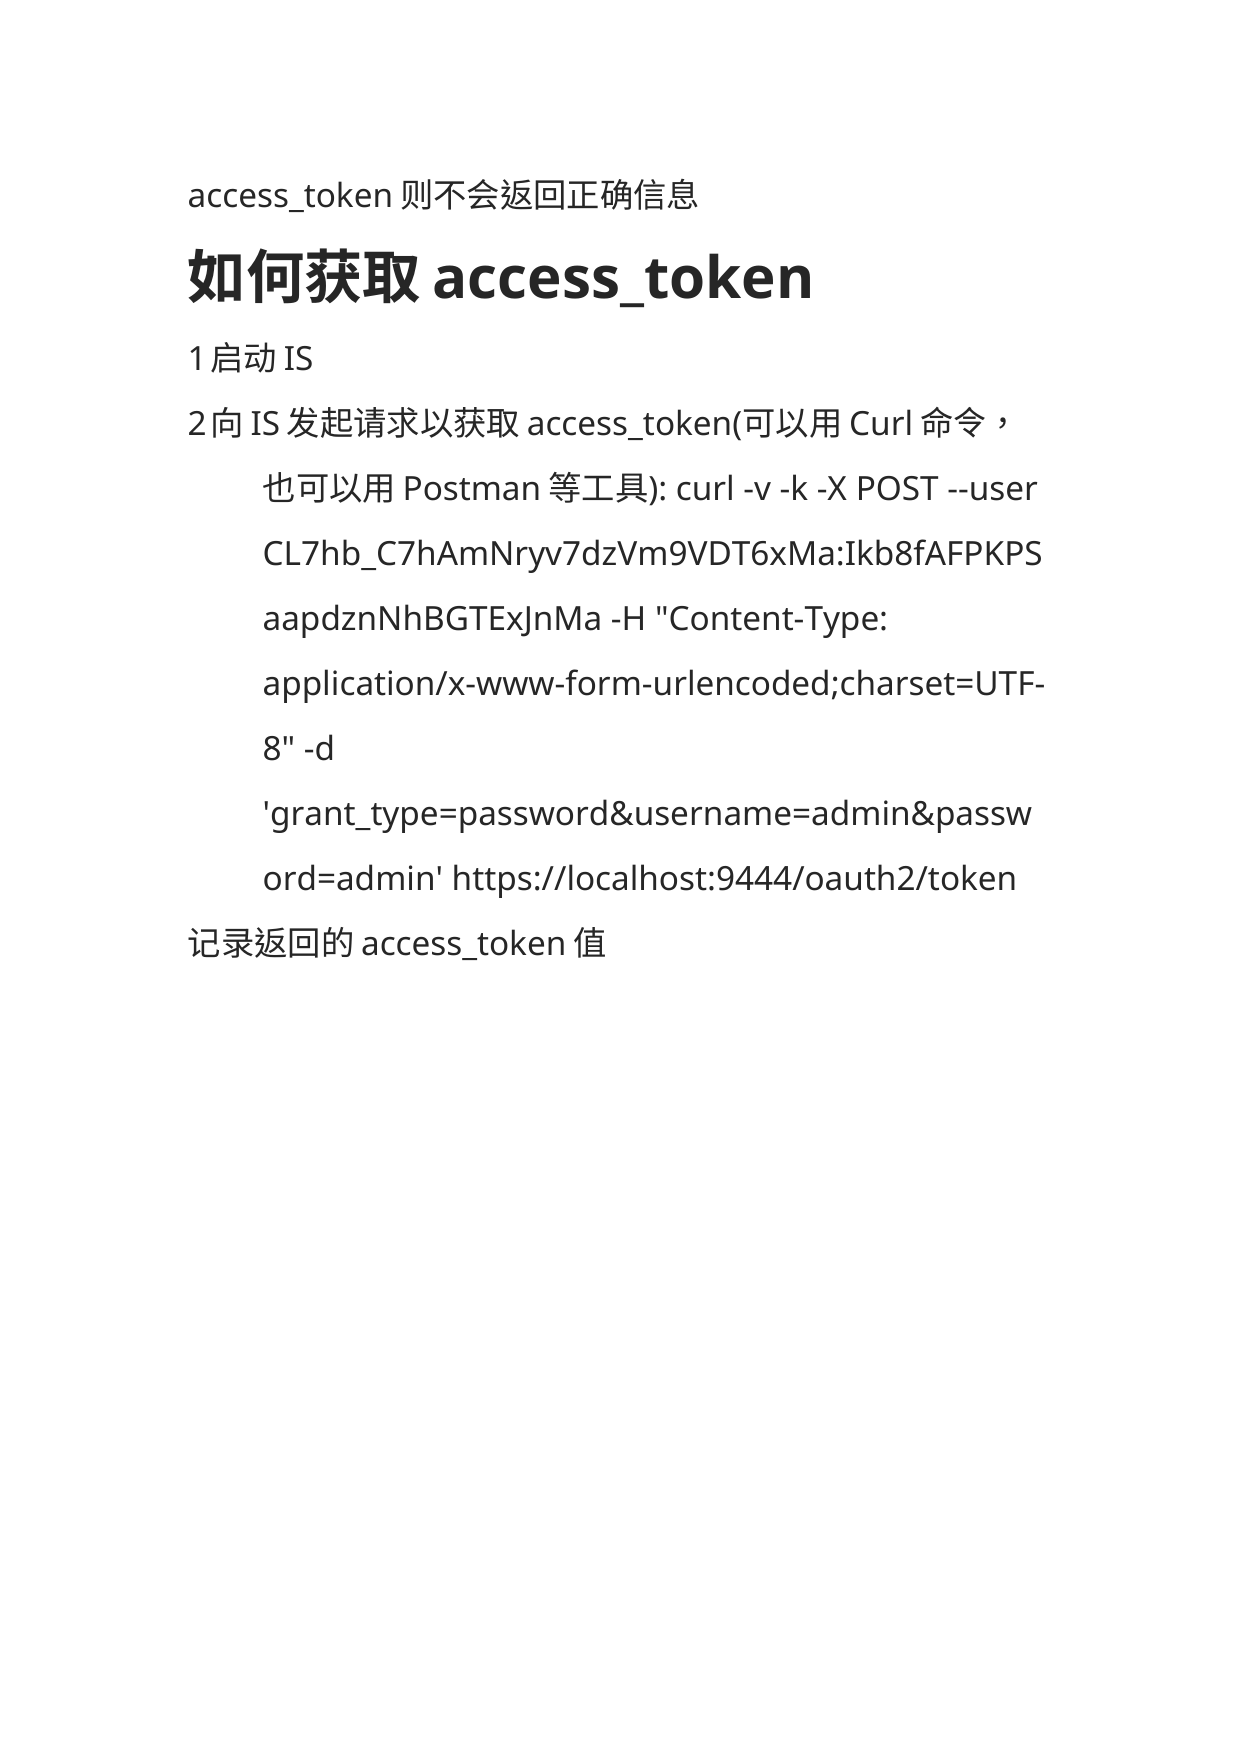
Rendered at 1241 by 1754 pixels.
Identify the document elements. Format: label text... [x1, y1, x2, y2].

list 向IS发起请求以获取access_token(可以用Curl命令，也可以用Postman等工具): curl -v -k -X POST --user CL7hb_C7hAmNryv7dzVm9VDT6xMa:Ikb8fAFPKPSaapdznNhBGTExJnMa -H "Content-Type: application/x-www-form-urlencoded;charset=UTF-8" -d 'grant_type=password&username=admin&password=admin' https://localhost:9444/oauth2/token [187, 389, 1053, 909]
list 启动IS [187, 324, 1053, 389]
text 如果没用携带access_token或者携带了错误的access_token则不会返回正确信息 [187, 162, 1053, 227]
text 如何获取access_token [187, 227, 1053, 324]
text 记录返回的access_token值 [187, 909, 1053, 974]
